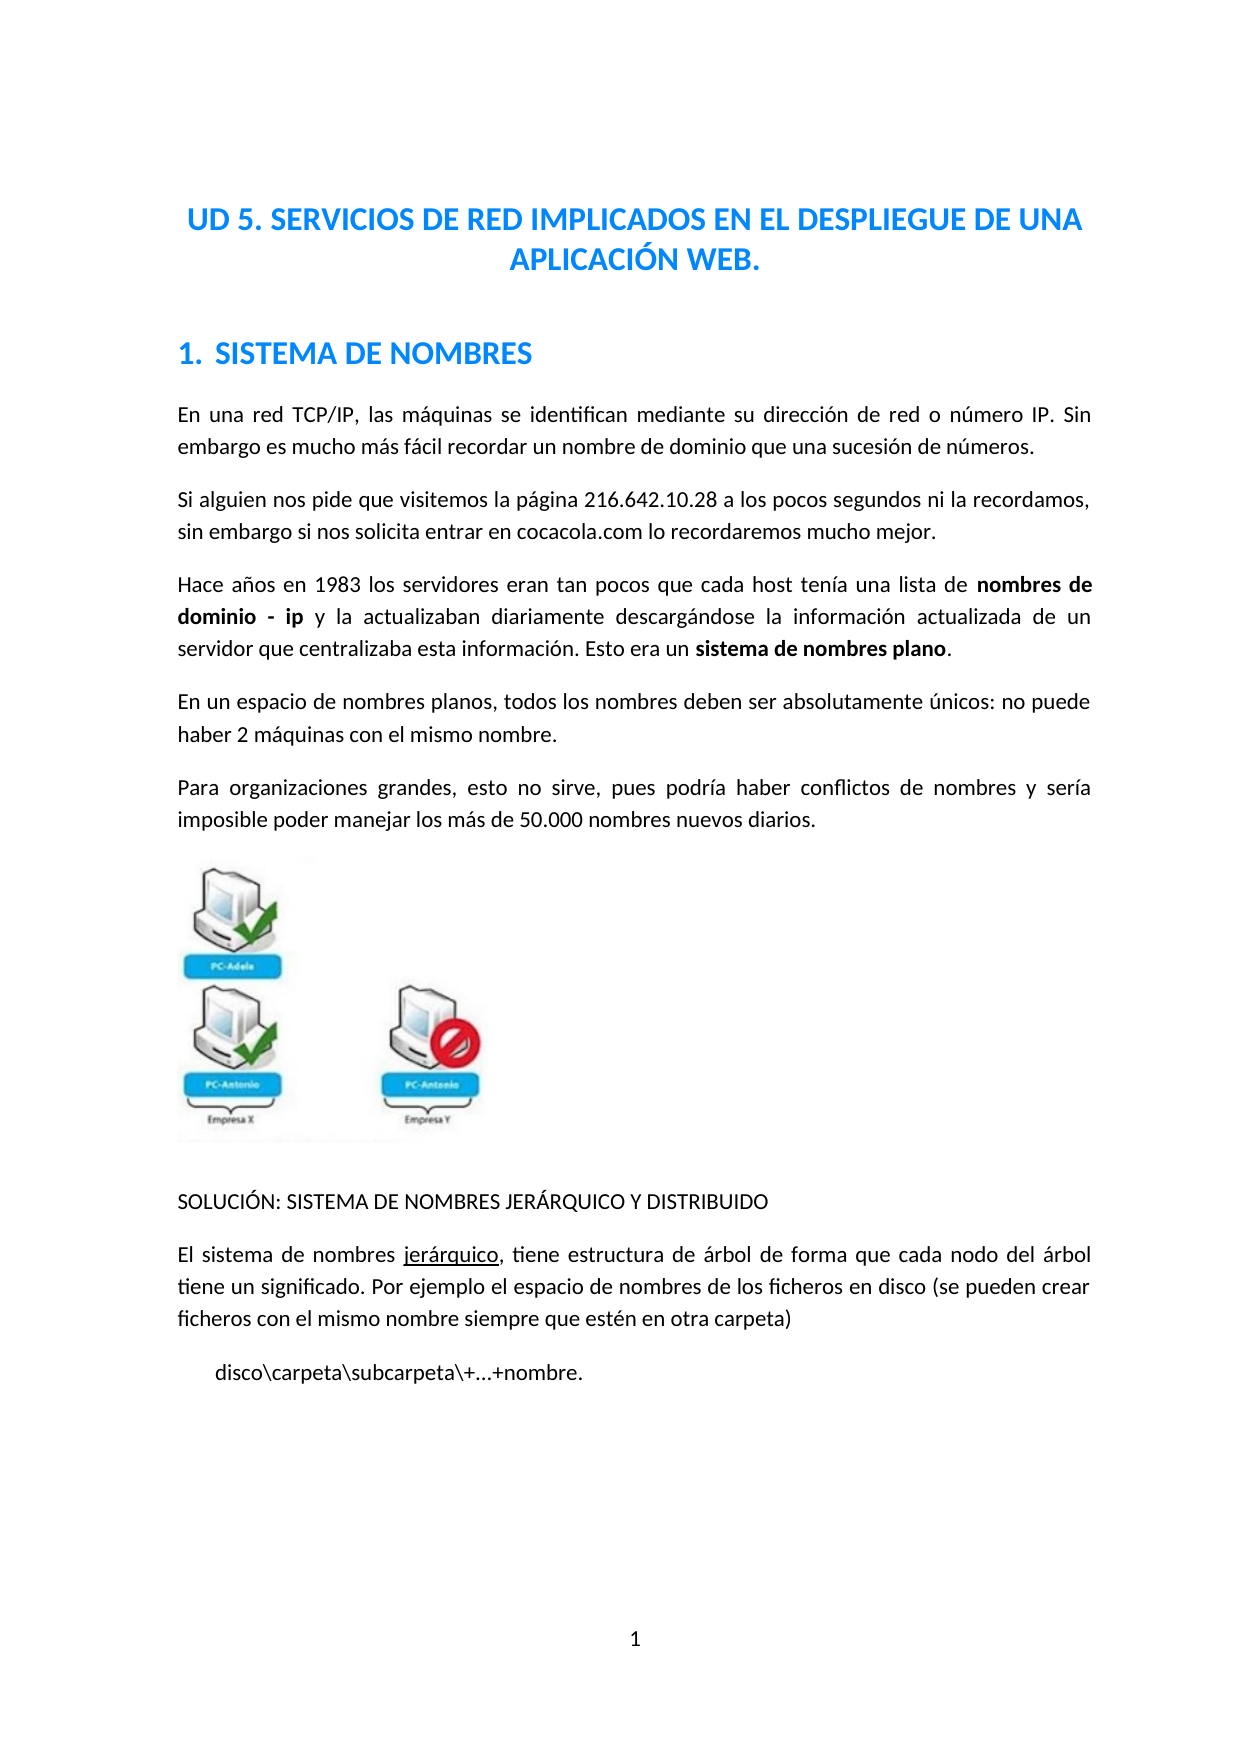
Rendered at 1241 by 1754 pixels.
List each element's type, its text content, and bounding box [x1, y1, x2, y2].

list disco\carpeta\subcarpeta\+...+nombre. [177, 1358, 1093, 1386]
text El sistema de nombres jerárquico, tiene estructura de árbol de forma que cada nodo del árbol tiene un significado. Por ejemplo el espacio de nombres de los ficheros en disco (se pueden crear ficheros con el mismo nombre siempre que estén en otra carpeta) [177, 1240, 1093, 1333]
text SOLUCIÓN: SISTEMA DE NOMBRES JERÁRQUICO Y DISTRIBUIDO [177, 1187, 1093, 1215]
text En una red TCP/IP, las máquinas se identifican mediante su dirección de red o número IP. Sin embargo es mucho más fácil recordar un nombre de dominio que una sucesión de números. [177, 400, 1093, 460]
text Para organizaciones grandes, esto no sirve, pues podría haber conflictos de nombres y sería imposible poder manejar los más de 50.000 nombres nuevos diarios. [177, 773, 1093, 833]
list SISTEMA DE NOMBRES [177, 332, 1093, 373]
text Hace años en 1983 los servidores eran tan pocos que cada host tenía una lista de nombres de dominio - ip y la actualizaban diariamente descargándose la información actualizada de un servidor que centralizaba esta información. Esto era un sistema de nombres plano. [177, 570, 1093, 662]
picture [177, 857, 489, 1163]
text UD 5. SERVICIOS DE RED IMPLICADOS EN EL DESPLIEGUE DE UNA APLICACIÓN WEB. [177, 198, 1093, 279]
text En un espacio de nombres planos, todos los nombres deben ser absolutamente únicos: no puede haber 2 máquinas con el mismo nombre. [177, 687, 1093, 748]
text Si alguien nos pide que visitemos la página 216.642.10.28 a los pocos segundos ni la recordamos, sin embargo si nos solicita entrar en cocacola.com lo recordaremos mucho mejor. [177, 485, 1093, 545]
